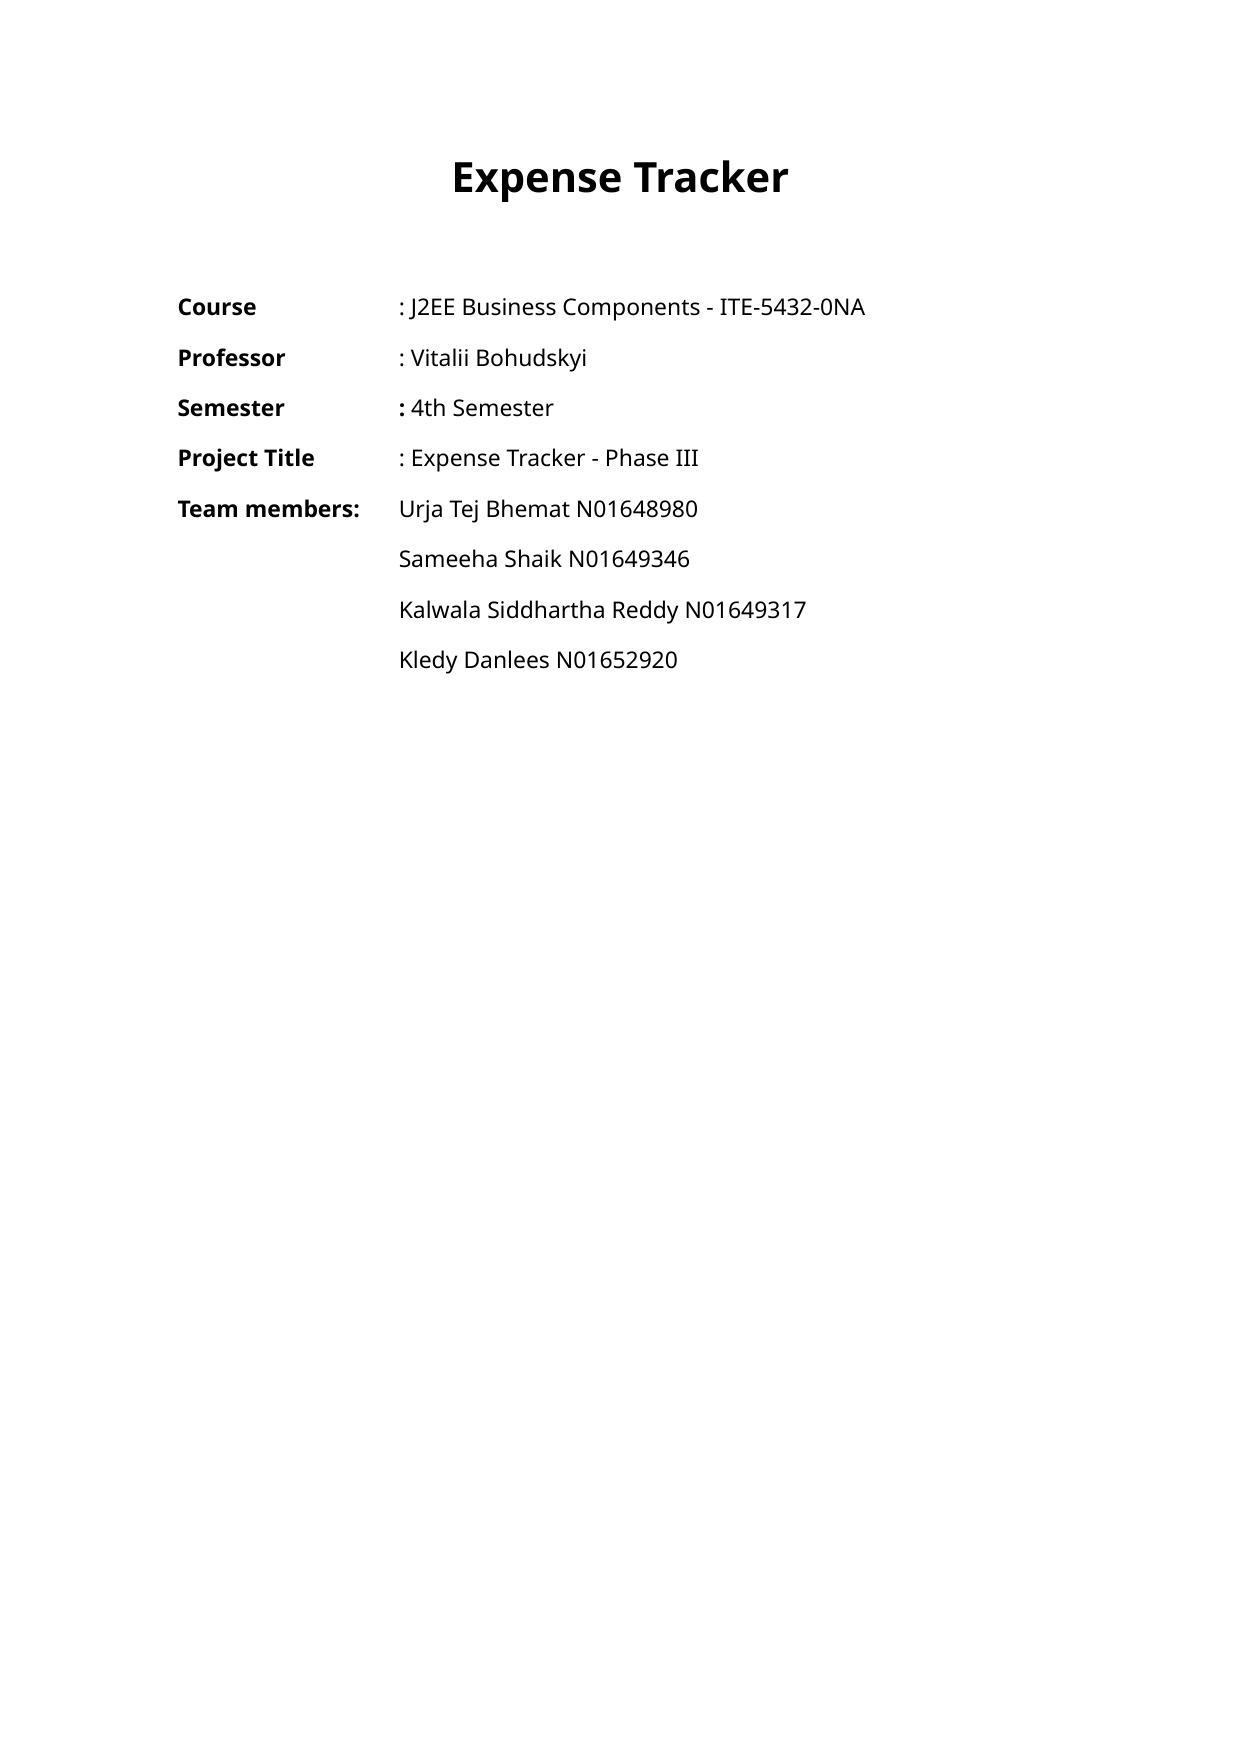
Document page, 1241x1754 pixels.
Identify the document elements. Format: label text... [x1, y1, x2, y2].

text Kalwala Siddhartha Reddy N01649317 [398, 594, 1063, 625]
text Kledy Danlees N01652920 [398, 644, 1063, 675]
text Sameeha Shaik N01649346 [398, 543, 1063, 574]
text Professor : Vitalii Bohudskyi [177, 342, 1063, 373]
text Course : J2EE Business Components - ITE-5432-0NA [177, 291, 1063, 322]
text Expense Tracker [177, 148, 1063, 204]
text Semester : 4th Semester [177, 392, 1063, 423]
text Project Title : Expense Tracker - Phase III [177, 442, 1063, 474]
text Team members: Urja Tej Bhemat N01648980 [177, 493, 1063, 524]
